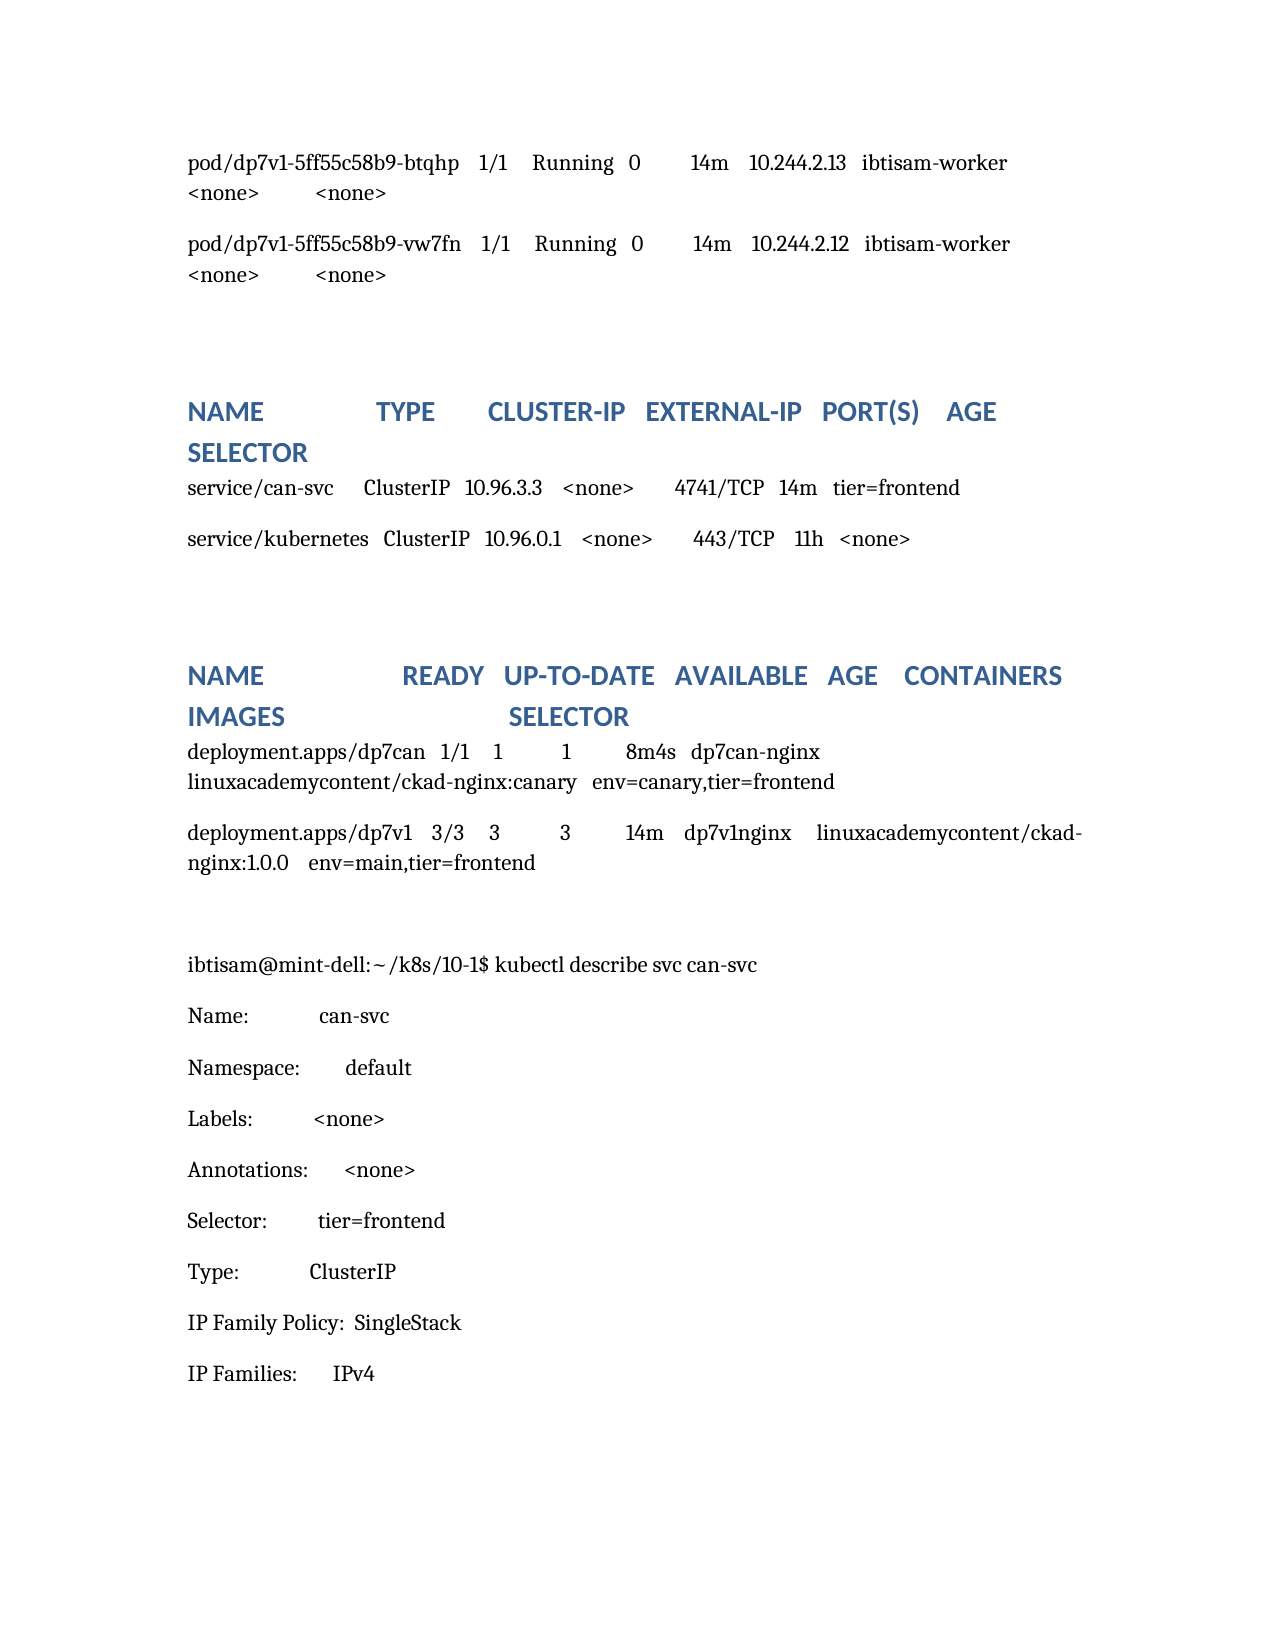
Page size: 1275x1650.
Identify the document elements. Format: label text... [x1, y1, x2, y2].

text Name: can-svc [187, 1003, 1087, 1030]
subtitle NAME TYPE CLUSTER-IP EXTERNAL-IP PORT(S) AGE SELECTOR [187, 393, 1087, 469]
text Type: ClusterIP [187, 1258, 1087, 1285]
text Labels: <none> [187, 1105, 1087, 1132]
text IP Families: IPv4 [187, 1361, 1087, 1387]
text deployment.apps/dp7v1 3/3 3 3 14m dp7v1nginx linuxacademycontent/ckad-nginx:1.0.0 env=main,tier=frontend [187, 820, 1087, 877]
text service/kubernetes ClusterIP 10.96.0.1 <none> 443/TCP 11h <none> [187, 526, 1087, 552]
text Selector: tier=frontend [187, 1207, 1087, 1234]
text ibtisam@mint-dell:~/k8s/10-1$ kubectl describe svc can-svc [187, 952, 1087, 979]
text service/can-svc ClusterIP 10.96.3.3 <none> 4741/TCP 14m tier=frontend [187, 474, 1087, 501]
subtitle NAME READY UP-TO-DATE AVAILABLE AGE CONTAINERS IMAGES SELECTOR [187, 657, 1087, 733]
text IP Family Policy: SingleStack [187, 1309, 1087, 1336]
text pod/dp7v1-5ff55c58b9-vw7fn 1/1 Running 0 14m 10.244.2.12 ibtisam-worker <none> <none> [187, 231, 1087, 288]
text Annotations: <none> [187, 1156, 1087, 1183]
text Namespace: default [187, 1054, 1087, 1081]
text pod/dp7v1-5ff55c58b9-btqhp 1/1 Running 0 14m 10.244.2.13 ibtisam-worker <none> <none> [187, 150, 1087, 207]
text deployment.apps/dp7can 1/1 1 1 8m4s dp7can-nginx linuxacademycontent/ckad-nginx:canary env=canary,tier=frontend [187, 739, 1087, 795]
